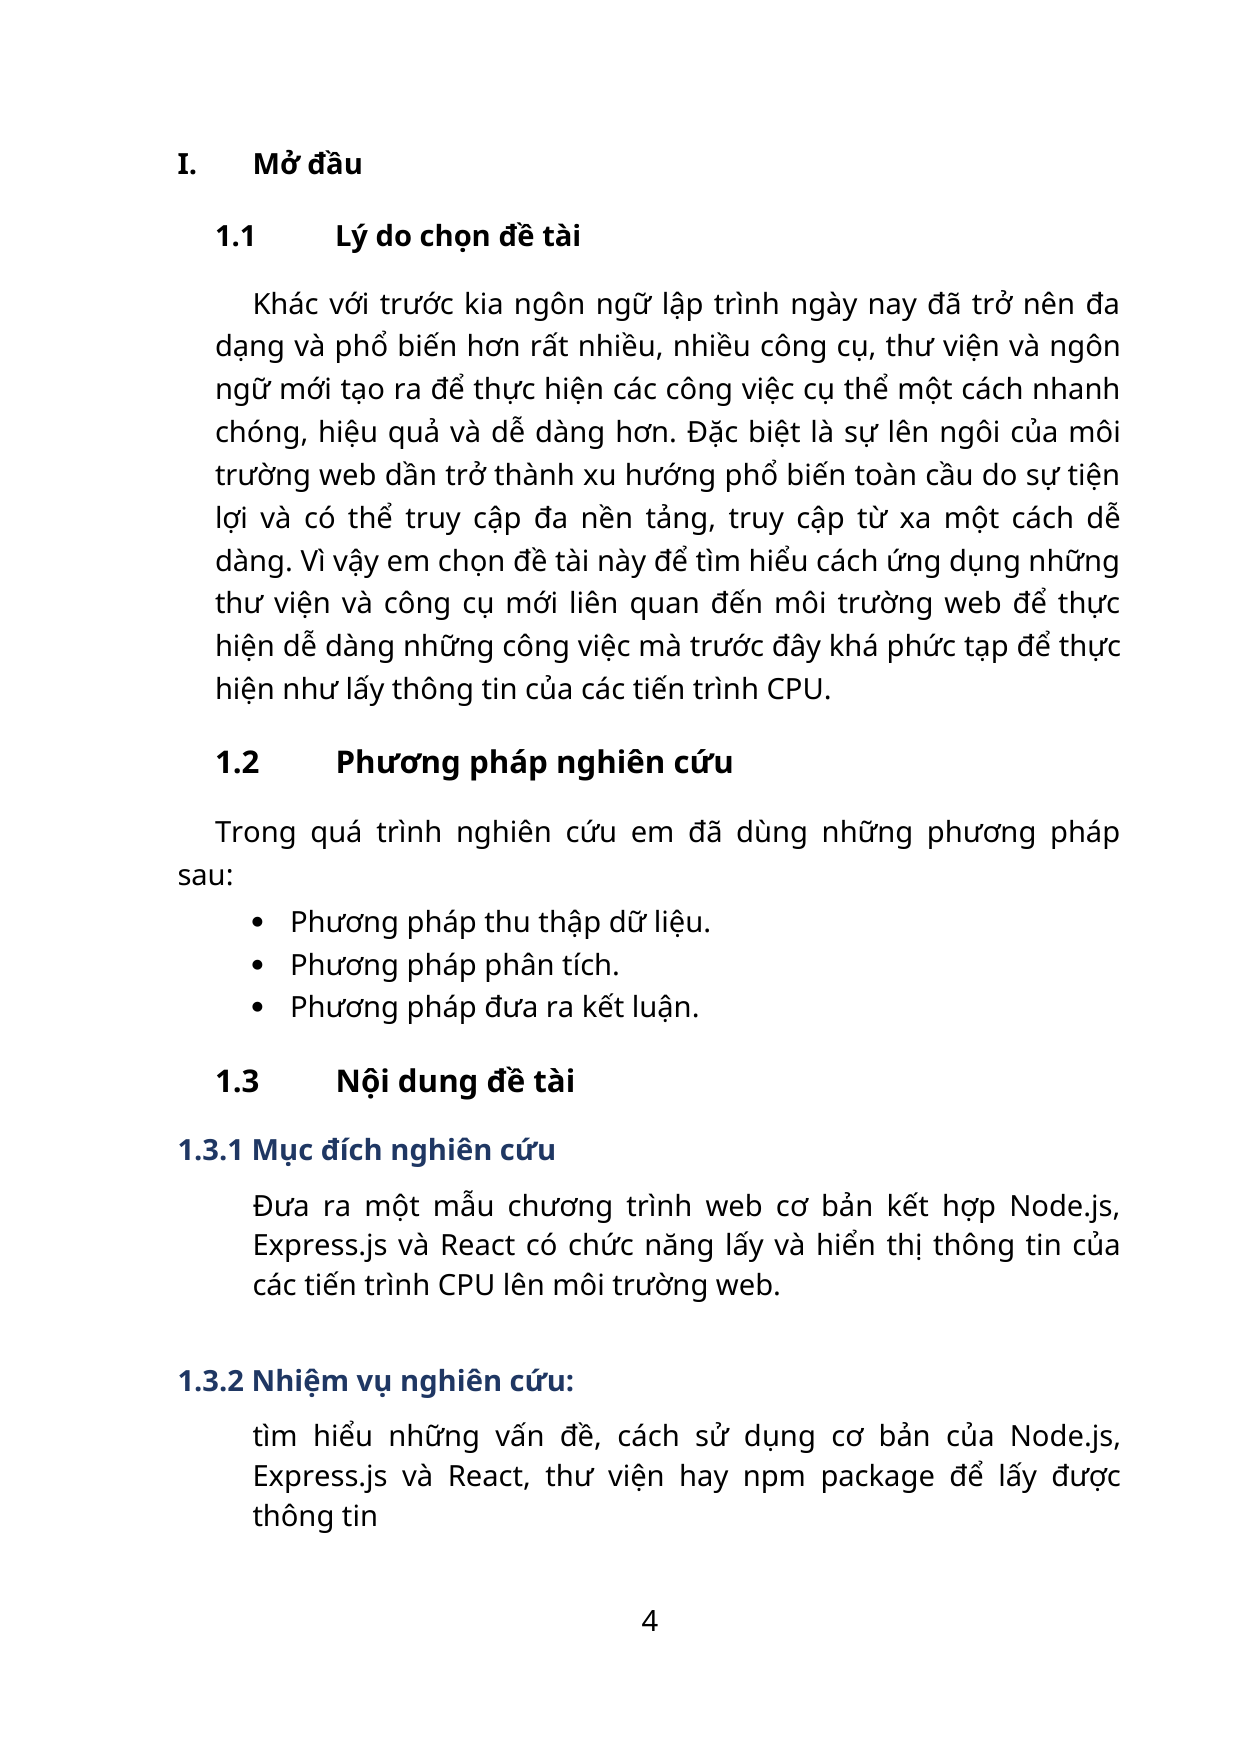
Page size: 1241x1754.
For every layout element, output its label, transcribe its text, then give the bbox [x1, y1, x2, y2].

subtitle Nội dung đề tài [215, 1058, 1122, 1101]
subtitle Mở đầu [177, 143, 1122, 183]
subtitle 1.3.1 Mục đích nghiên cứu [177, 1129, 1122, 1169]
subtitle Lý do chọn đề tài [215, 215, 1122, 255]
subtitle Phương pháp nghiên cứu [215, 740, 1122, 783]
text Đưa ra một mẫu chương trình web cơ bản kết hợp Node.js, Express.js và React có chức năng lấy và hiển thị thông tin của các tiến trình CPU lên môi trường web. [252, 1185, 1122, 1304]
subtitle 1.3.2 Nhiệm vụ nghiên cứu: [177, 1360, 1122, 1400]
text tìm hiểu những vấn đề, cách sử dụng cơ bản của Node.js, Express.js và React, thư viện hay npm package để lấy được thông tin [252, 1416, 1122, 1534]
text Trong quá trình nghiên cứu em đã dùng những phương pháp sau: [177, 811, 1122, 894]
list Phương pháp thu thập dữ liệu. [252, 901, 1122, 941]
list Phương pháp đưa ra kết luận. [252, 987, 1122, 1026]
text Khác với trước kia ngôn ngữ lập trình ngày nay đã trở nên đa dạng và phổ biến hơn rất nhiều, nhiều công cụ, thư viện và ngôn ngữ mới tạo ra để thực hiện các công việc cụ thể một cách nhanh chóng, hiệu quả và dễ dàng hơn. Đặc biệt là sự lên ngôi của môi trường web dần trở thành xu hướng phổ biến toàn cầu do sự tiện lợi và có thể truy cập đa nền tảng, truy cập từ xa một cách dễ dàng. Vì vậy em chọn đề tài này để tìm hiểu cách ứng dụng những thư viện và công cụ mới liên quan đến môi trường web để thực hiện dễ dàng những công việc mà trước đây khá phức tạp để thực hiện như lấy thông tin của các tiến trình CPU. [215, 283, 1122, 708]
list Phương pháp phân tích. [252, 944, 1122, 983]
